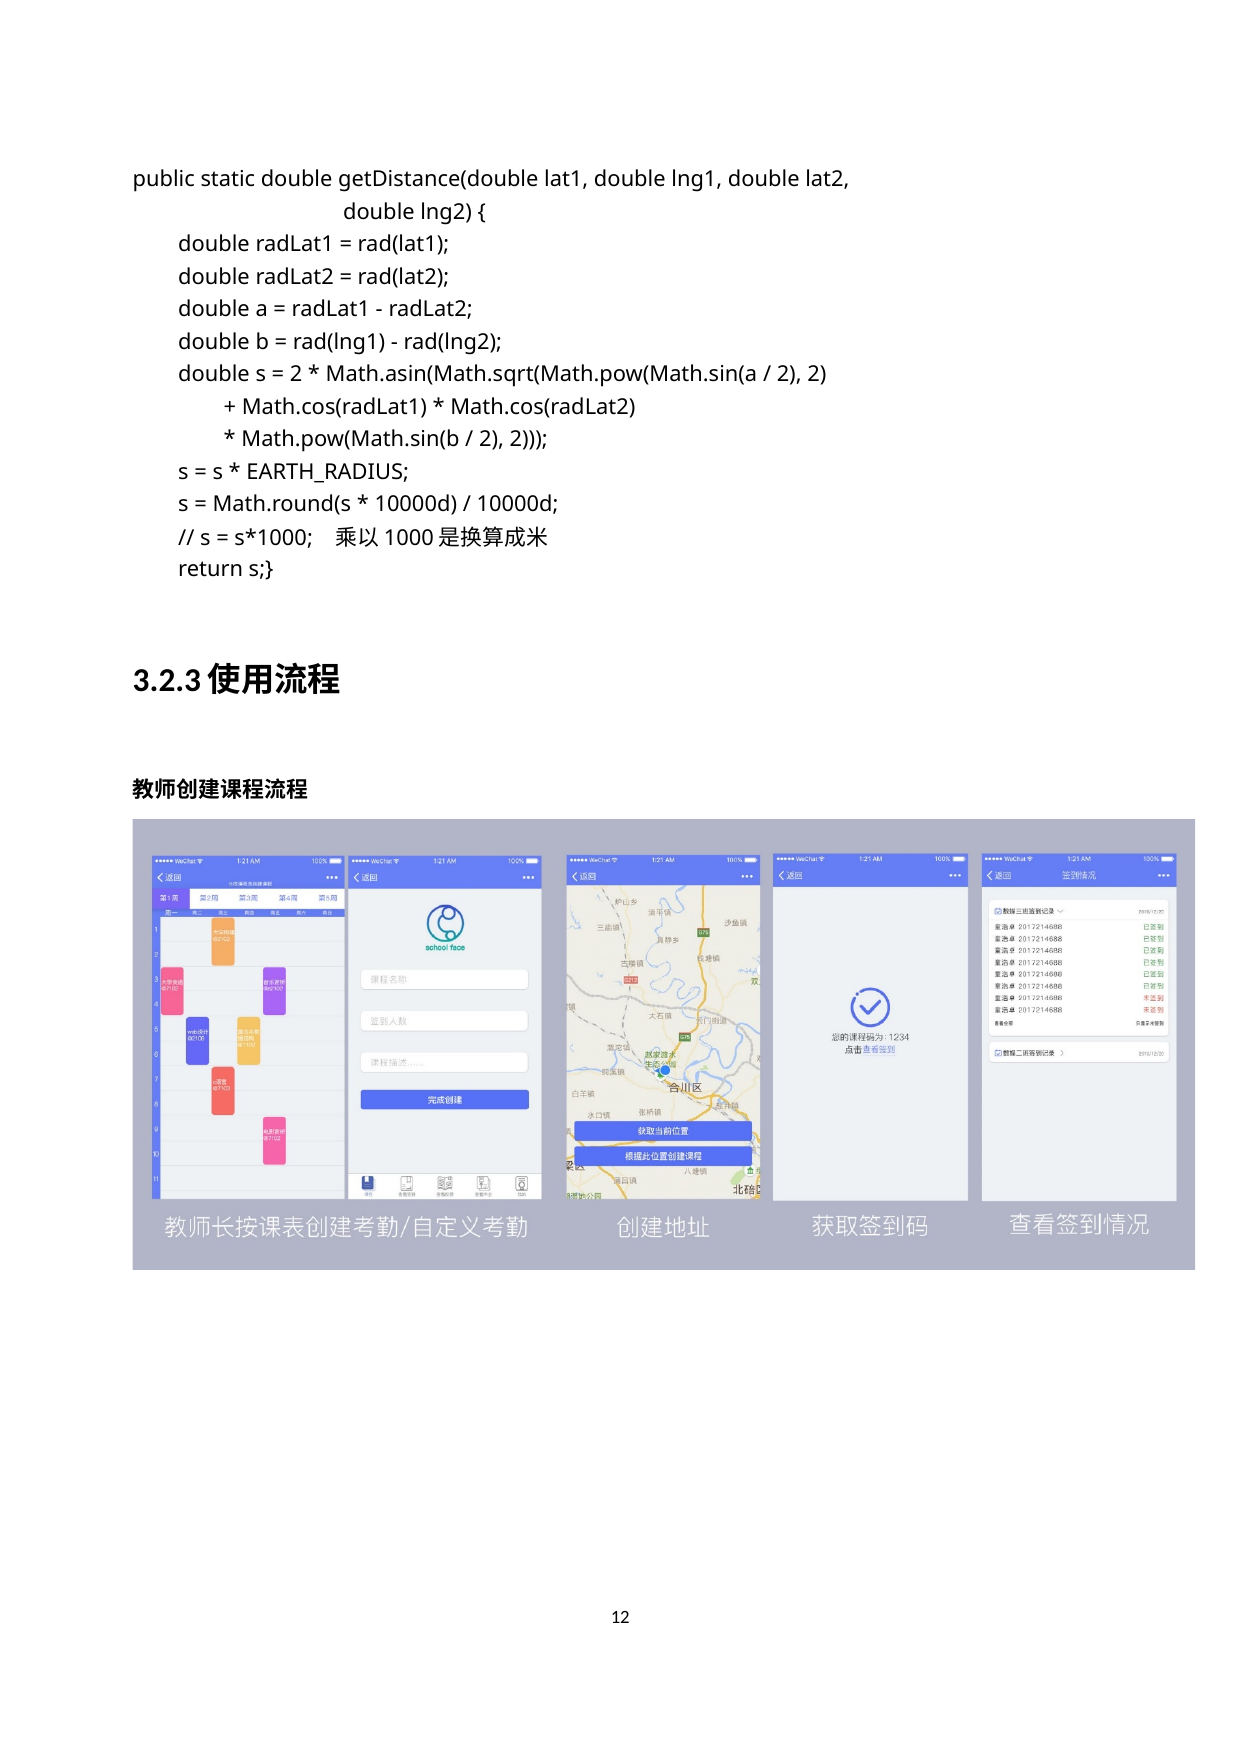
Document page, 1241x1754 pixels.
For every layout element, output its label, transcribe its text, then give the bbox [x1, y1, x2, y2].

text // s = s*1000; 乘以1000是换算成米 [89, 519, 1152, 552]
text double lng2) { [89, 194, 1152, 227]
text double radLat2 = rad(lat2); [89, 259, 1152, 292]
picture [132, 819, 1196, 1270]
subtitle 3.2.3使用流程 [132, 644, 1152, 709]
text + Math.cos(radLat1) * Math.cos(radLat2) [89, 389, 1152, 422]
text return s;} [89, 552, 1152, 584]
text public static double getDistance(double lat1, double lng1, double lat2, [89, 162, 1152, 194]
text 教师创建课程流程 [89, 771, 1152, 804]
text s = s * EARTH_RADIUS; [89, 454, 1152, 487]
text s = Math.round(s * 10000d) / 10000d; [89, 487, 1152, 519]
text double s = 2 * Math.asin(Math.sqrt(Math.pow(Math.sin(a / 2), 2) [89, 357, 1152, 389]
text * Math.pow(Math.sin(b / 2), 2))); [89, 422, 1152, 454]
text double radLat1 = rad(lat1); [89, 227, 1152, 259]
text double b = rad(lng1) - rad(lng2); [89, 324, 1152, 357]
text double a = radLat1 - radLat2; [89, 292, 1152, 324]
